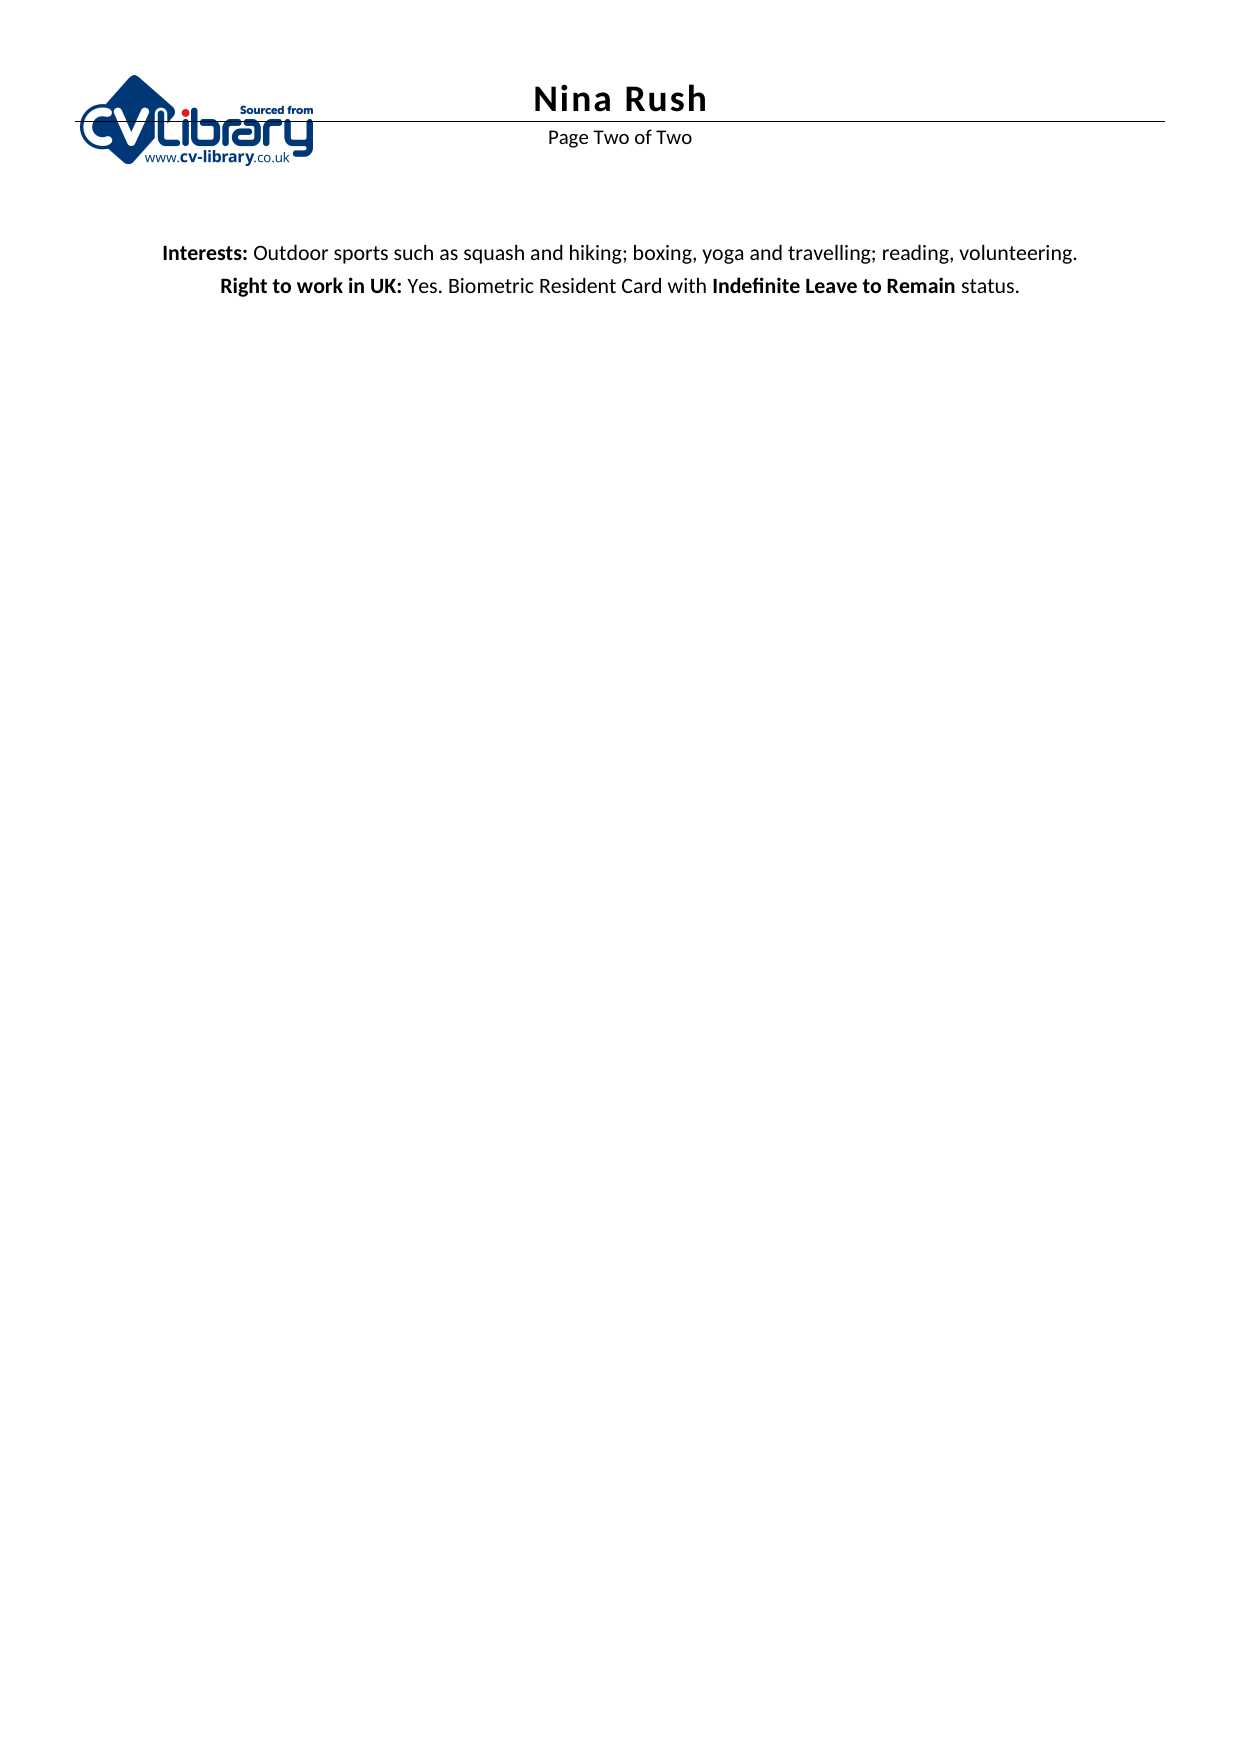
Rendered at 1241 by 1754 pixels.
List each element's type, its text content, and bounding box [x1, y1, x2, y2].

text Interests: Outdoor sports such as squash and hiking; boxing, yoga and travelling; reading, volunteering. [75, 239, 1165, 266]
text Right to work in UK: Yes. Biometric Resident Card with Indefinite Leave to Remain status. [75, 272, 1165, 299]
picture [75, 122, 318, 166]
picture [75, 75, 318, 121]
